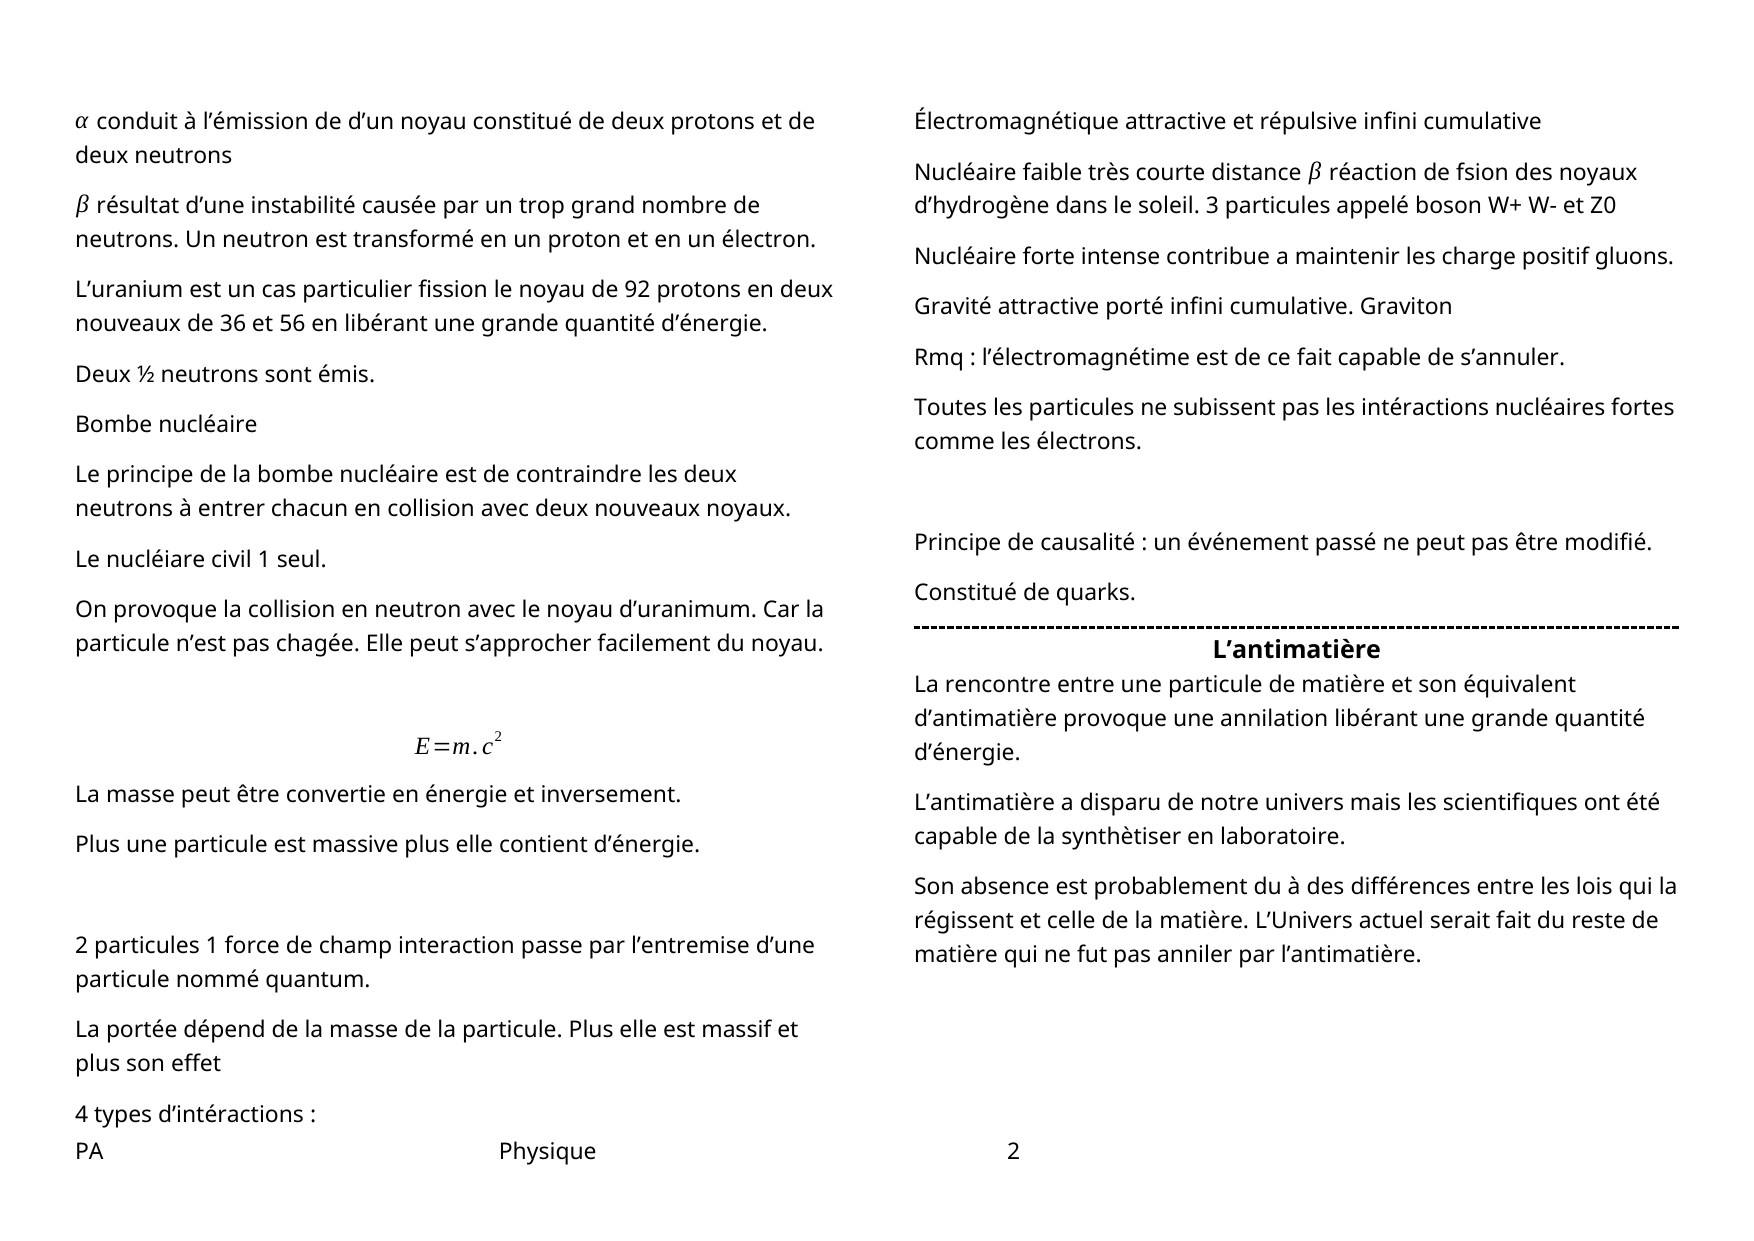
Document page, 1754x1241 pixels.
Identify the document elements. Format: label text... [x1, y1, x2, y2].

text On provoque la collision en neutron avec le noyau d’uranimum. Car la particule n’est pas chagée. Elle peut s’approcher facilement du noyau. [75, 593, 840, 658]
text Rmq : l’électromagnétime est de ce fait capable de s’annuler. [914, 340, 1679, 372]
text Le principe de la bombe nucléaire est de contraindre les deux neutrons à entrer chacun en collision avec deux nouveaux noyaux. [75, 458, 840, 523]
text Le nucléiare civil 1 seul. [75, 542, 840, 574]
text La rencontre entre une particule de matière et son équivalent d’antimatière provoque une annilation libérant une grande quantité d’énergie. [914, 668, 1679, 767]
text La portée dépend de la masse de la particule. Plus elle est massif et plus son effet [75, 1013, 840, 1078]
text Toutes les particules ne subissent pas les intéractions nucléaires fortes comme les électrons. [914, 391, 1679, 456]
text La masse peut être convertie en énergie et inversement. [75, 778, 840, 809]
text 2 particules 1 force de champ interaction passe par l’entremise d’une particule nommé quantum. [75, 929, 840, 994]
text Bombe nucléaire [75, 408, 840, 439]
text L’antimatière a disparu de notre univers mais les scientifiques ont été capable de la synthètiser en laboratoire. [914, 786, 1679, 851]
text Deux ½ neutrons sont émis. [75, 357, 840, 389]
text Nucléaire forte intense contribue a maintenir les charge positif gluons. [914, 239, 1679, 271]
text Plus une particule est massive plus elle contient d’énergie. [75, 828, 840, 859]
text L’uranium est un cas particulier fission le noyau de 92 protons en deux nouveaux de 36 et 56 en libérant une grande quantité d’énergie. [75, 273, 840, 338]
text Gravité attractive porté infini cumulative. Graviton [914, 290, 1679, 321]
text Électromagnétique attractive et répulsive infini cumulative [914, 105, 1679, 136]
text résultat d’une instabilité causée par un trop grand nombre de neutrons. Un neutron est transformé en un proton et en un électron. [75, 189, 840, 254]
text Principe de causalité : un événement passé ne peut pas être modifié. [914, 525, 1679, 557]
text Constitué de quarks. [914, 576, 1679, 607]
text conduit à l’émission de d’un noyau constitué de deux protons et de deux neutrons [75, 105, 840, 170]
text 4 types d’intéractions : [75, 1097, 840, 1129]
text Nucléaire faible très courte distance réaction de fsion des noyaux d’hydrogène dans le soleil. 3 particules appelé boson W+ W- et Z0 [914, 155, 1679, 220]
subtitle L’antimatière [914, 626, 1679, 666]
